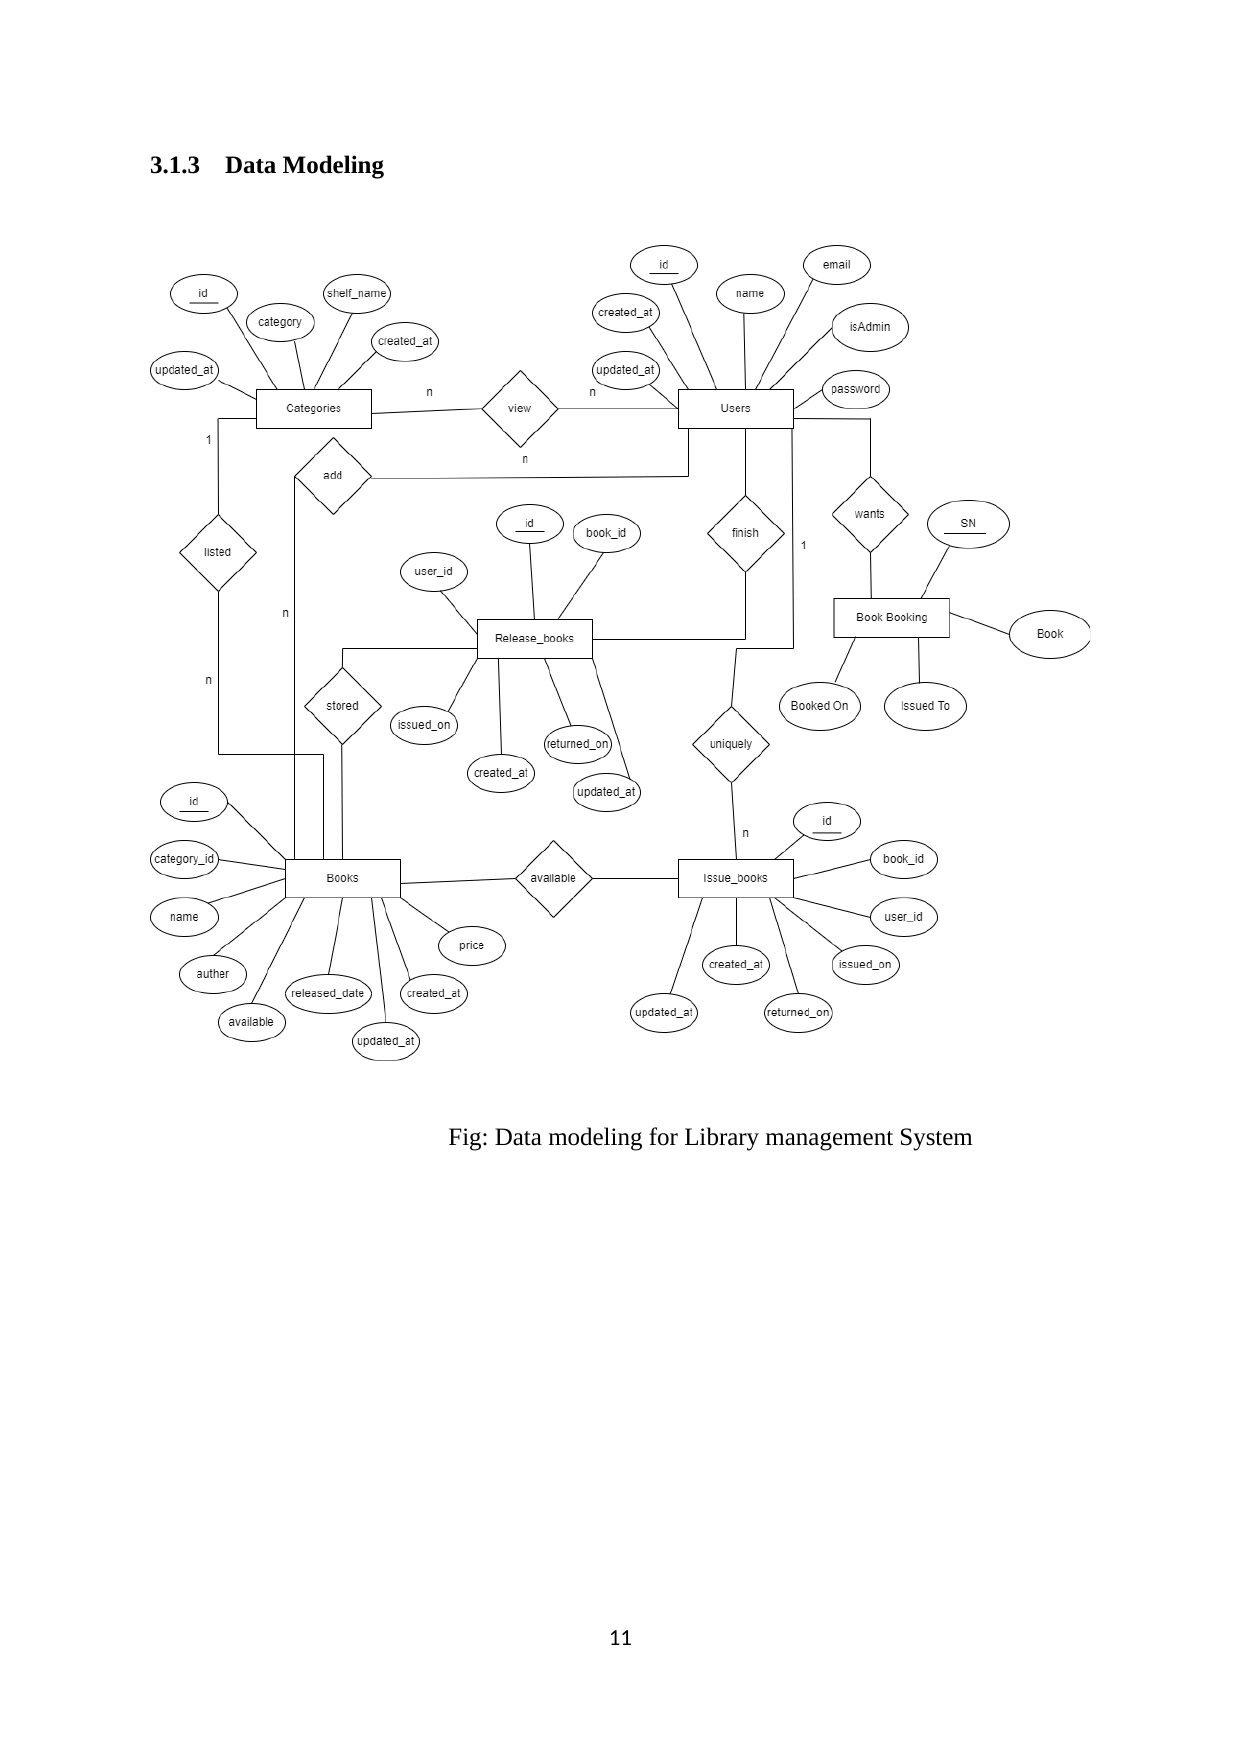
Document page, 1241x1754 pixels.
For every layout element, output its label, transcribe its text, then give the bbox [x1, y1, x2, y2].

text Fig: Data modeling for Library management System [150, 1122, 1090, 1151]
text 3.1.3 Data Modeling [150, 150, 1090, 179]
picture [150, 245, 1091, 1061]
